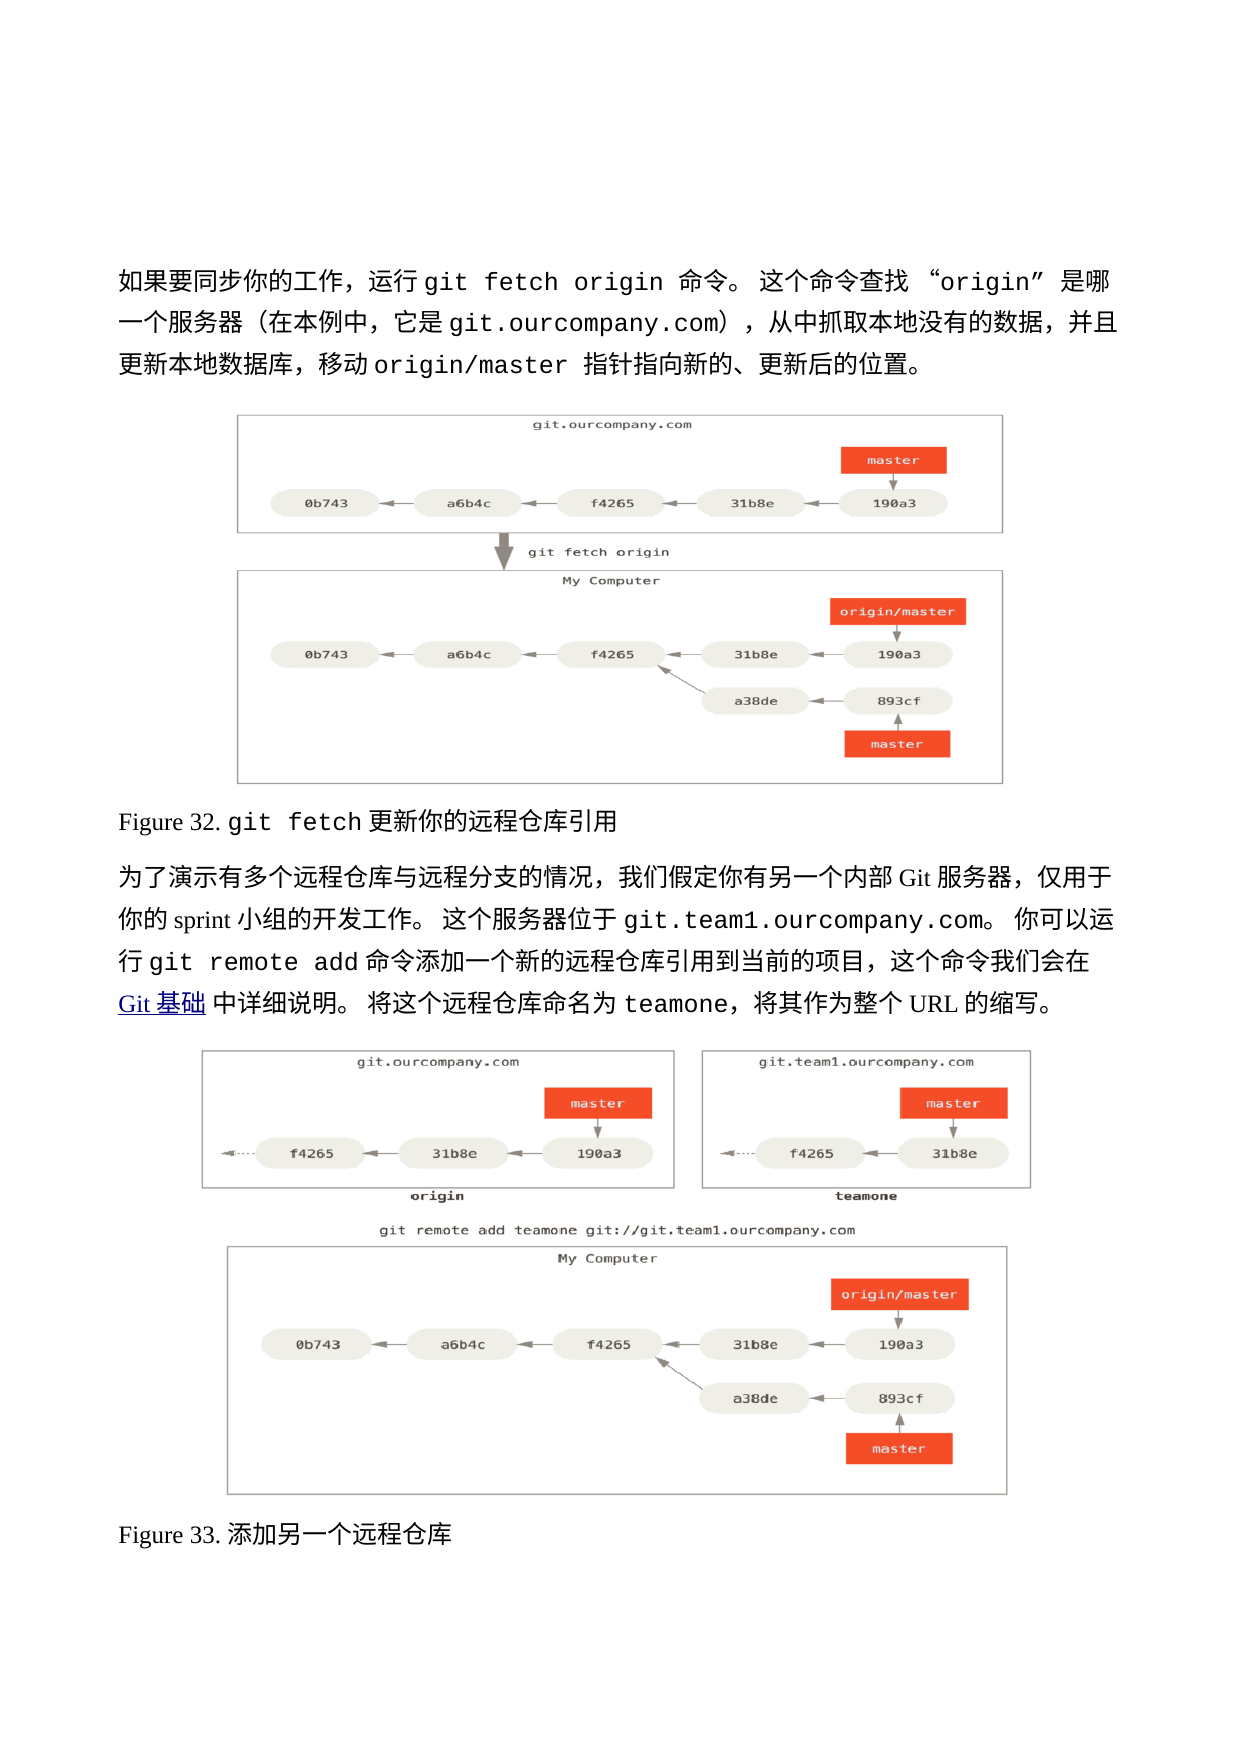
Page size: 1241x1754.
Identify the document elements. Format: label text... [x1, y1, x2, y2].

picture [215, 401, 1025, 797]
picture [191, 1039, 1049, 1510]
text 如果要同步你的工作，运行 git fetch origin 命令。 这个命令查找 “origin” 是哪一个服务器（在本例中，它是 git.ourcompany.com），从中抓取本地没有的数据，并且更新本地数据库，移动 origin/master 指针指向新的、更新后的位置。 [118, 261, 1122, 381]
text Figure 32. git fetch 更新你的远程仓库引用 [118, 801, 1122, 838]
text Figure 33. 添加另一个远程仓库 [118, 1514, 1122, 1550]
text 为了演示有多个远程仓库与远程分支的情况，我们假定你有另一个内部 Git 服务器，仅用于你的 sprint 小组的开发工作。 这个服务器位于 git.team1.ourcompany.com。 你可以运行 git remote add 命令添加一个新的远程仓库引用到当前的项目，这个命令我们会在 Git 基础 中详细说明。 将这个远程仓库命名为 teamone，将其作为整个 URL 的缩写。 [118, 858, 1122, 1019]
